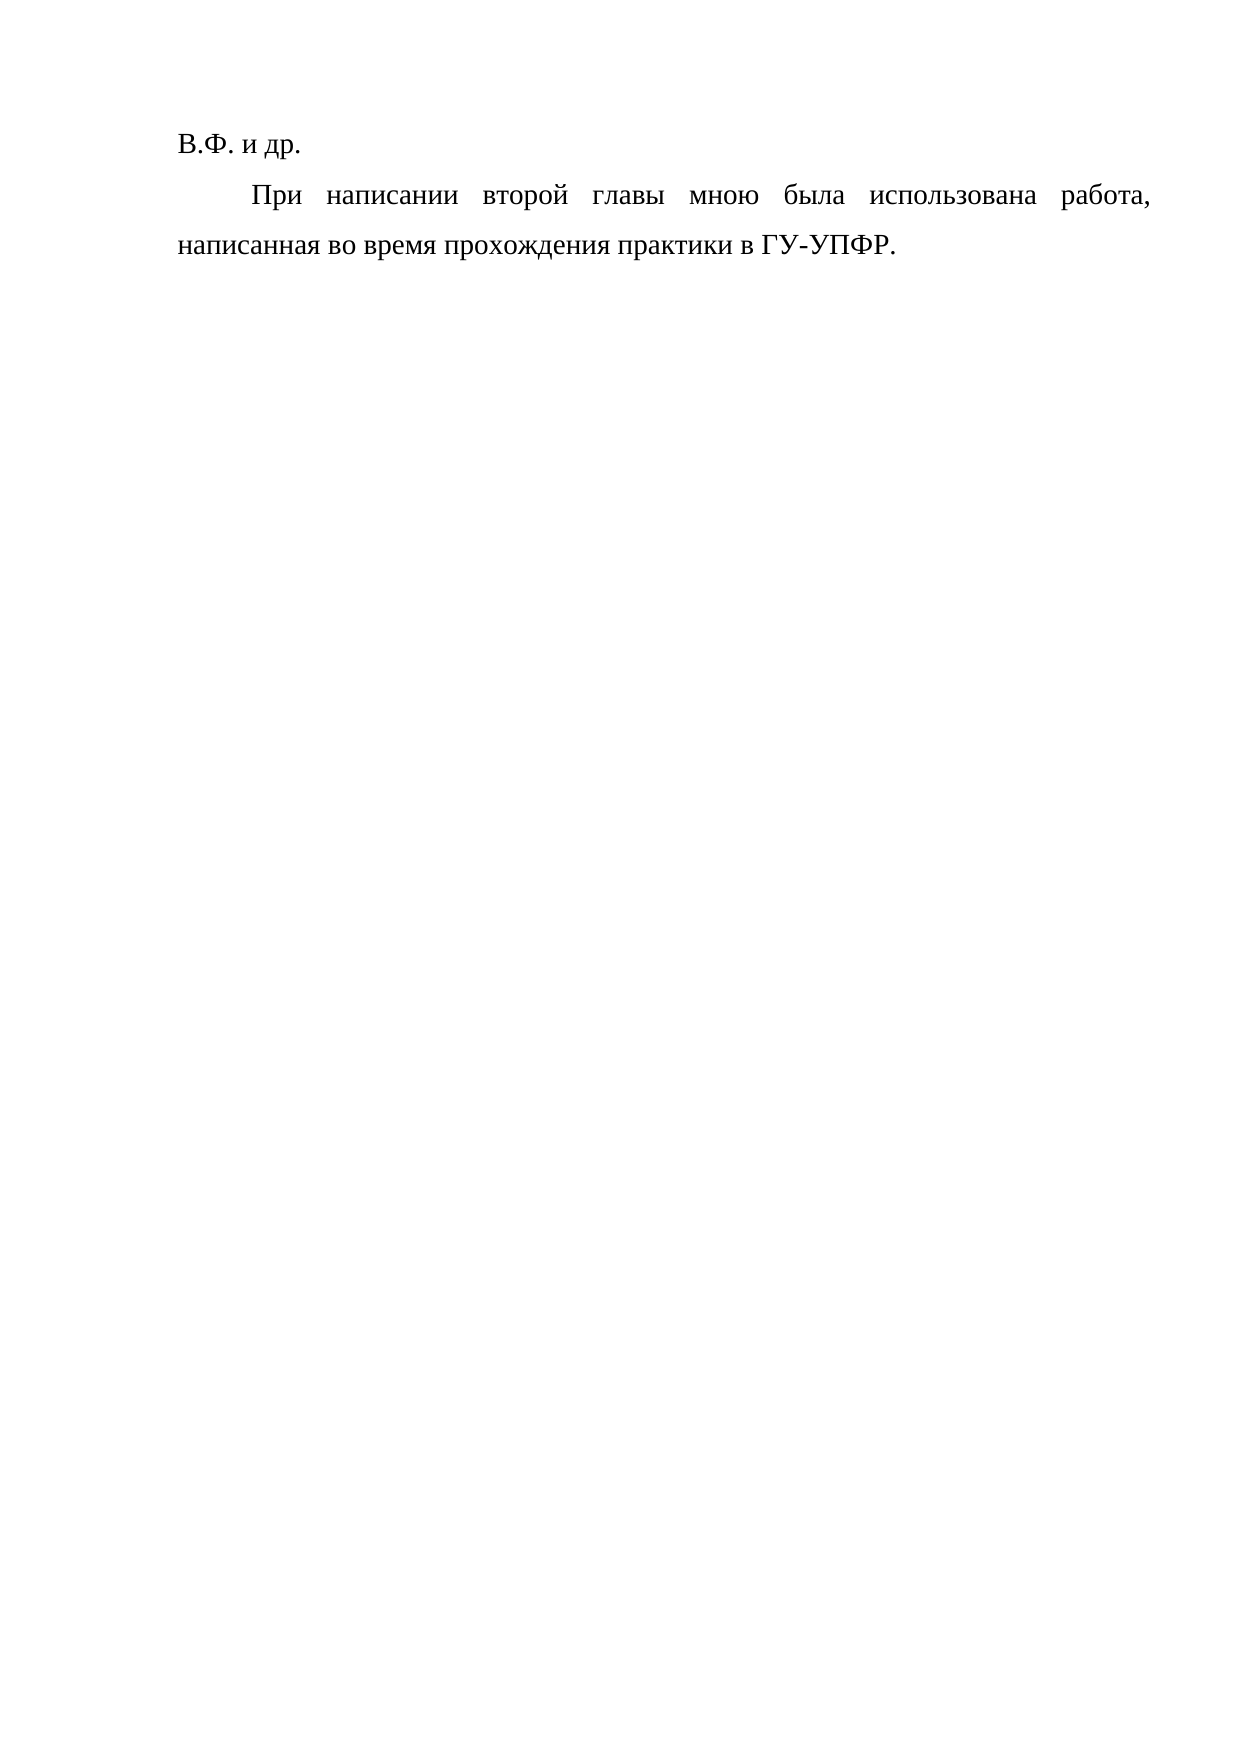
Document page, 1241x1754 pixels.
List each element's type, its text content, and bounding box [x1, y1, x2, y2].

text При написании второй главы мною была использована работа, написанная во время прохождения практики в ГУ-УПФР. [177, 177, 1152, 261]
